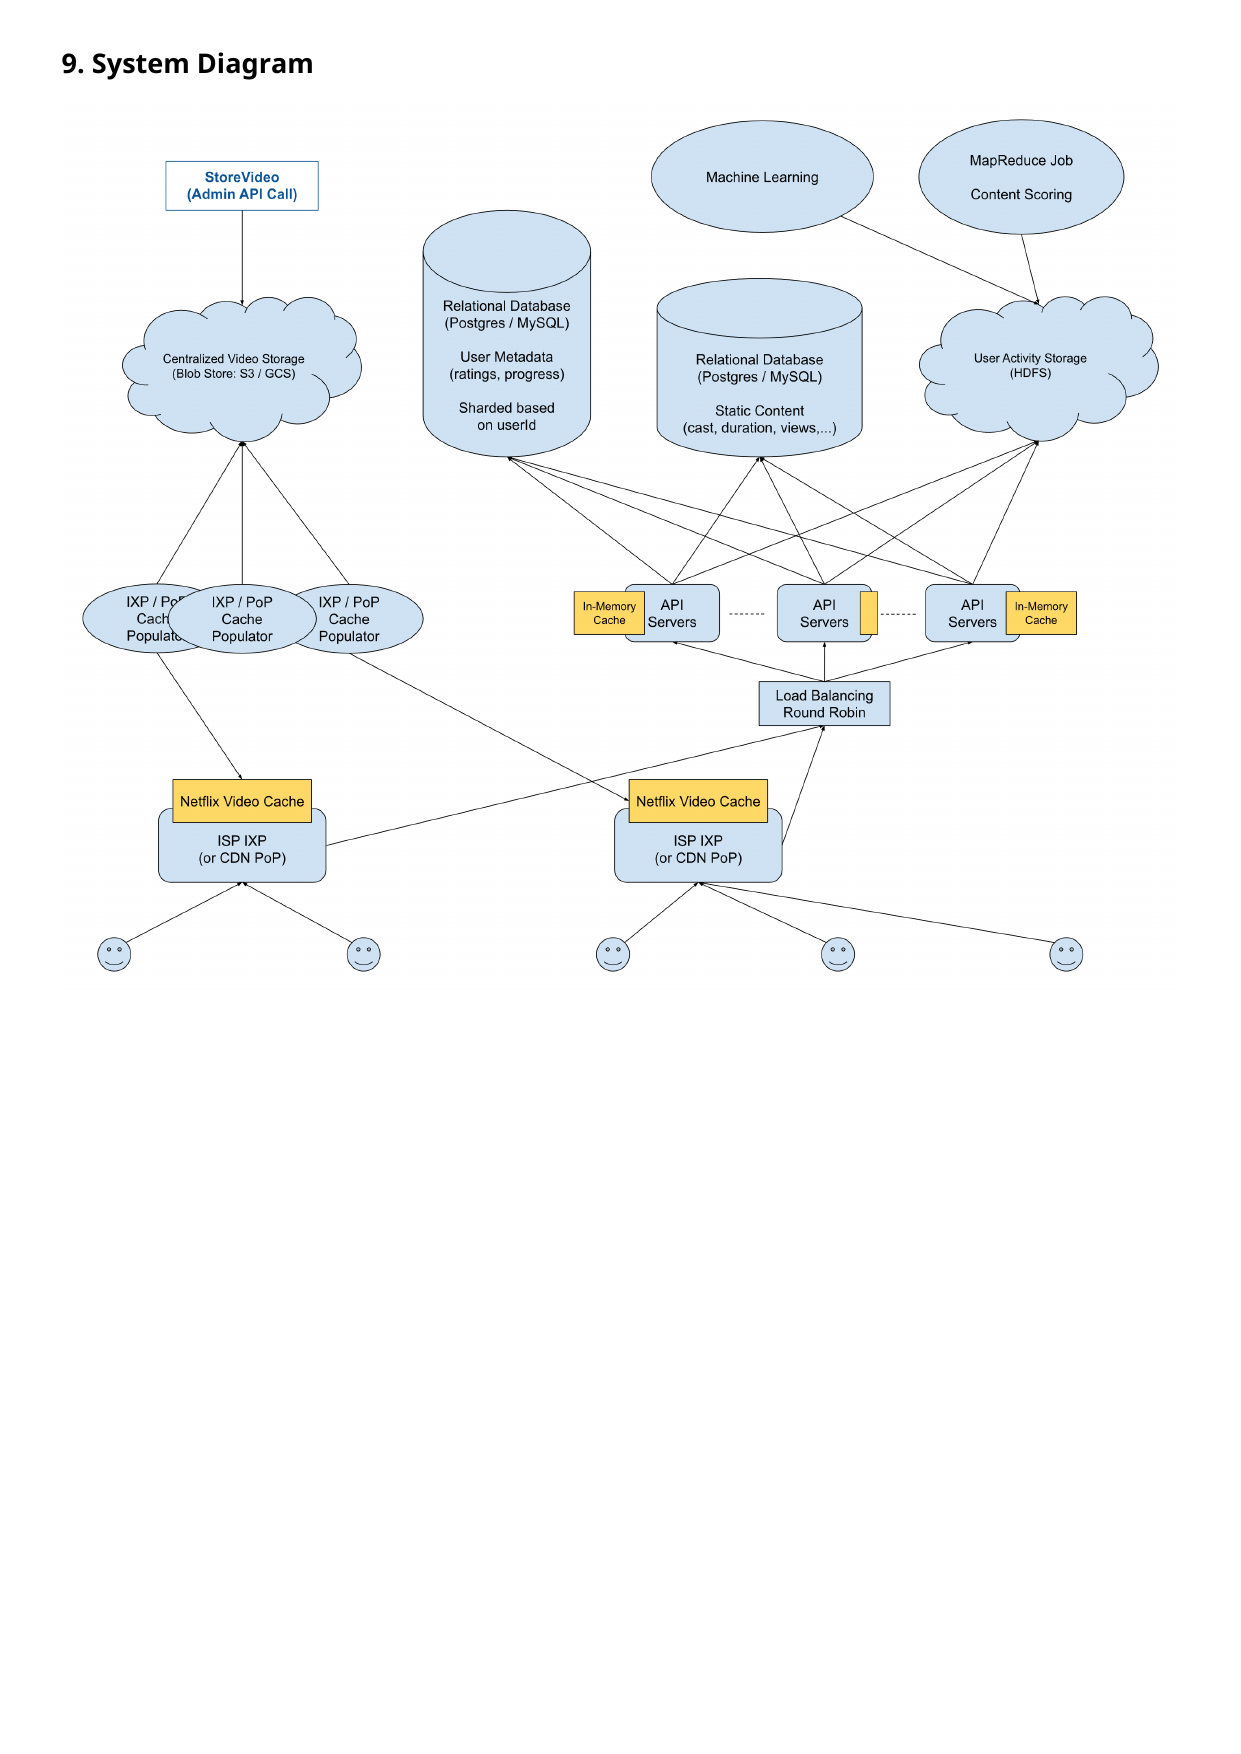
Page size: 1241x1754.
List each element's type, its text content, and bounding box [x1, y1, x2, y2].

picture [61, 100, 1182, 990]
text 9. System Diagram [61, 44, 1240, 81]
